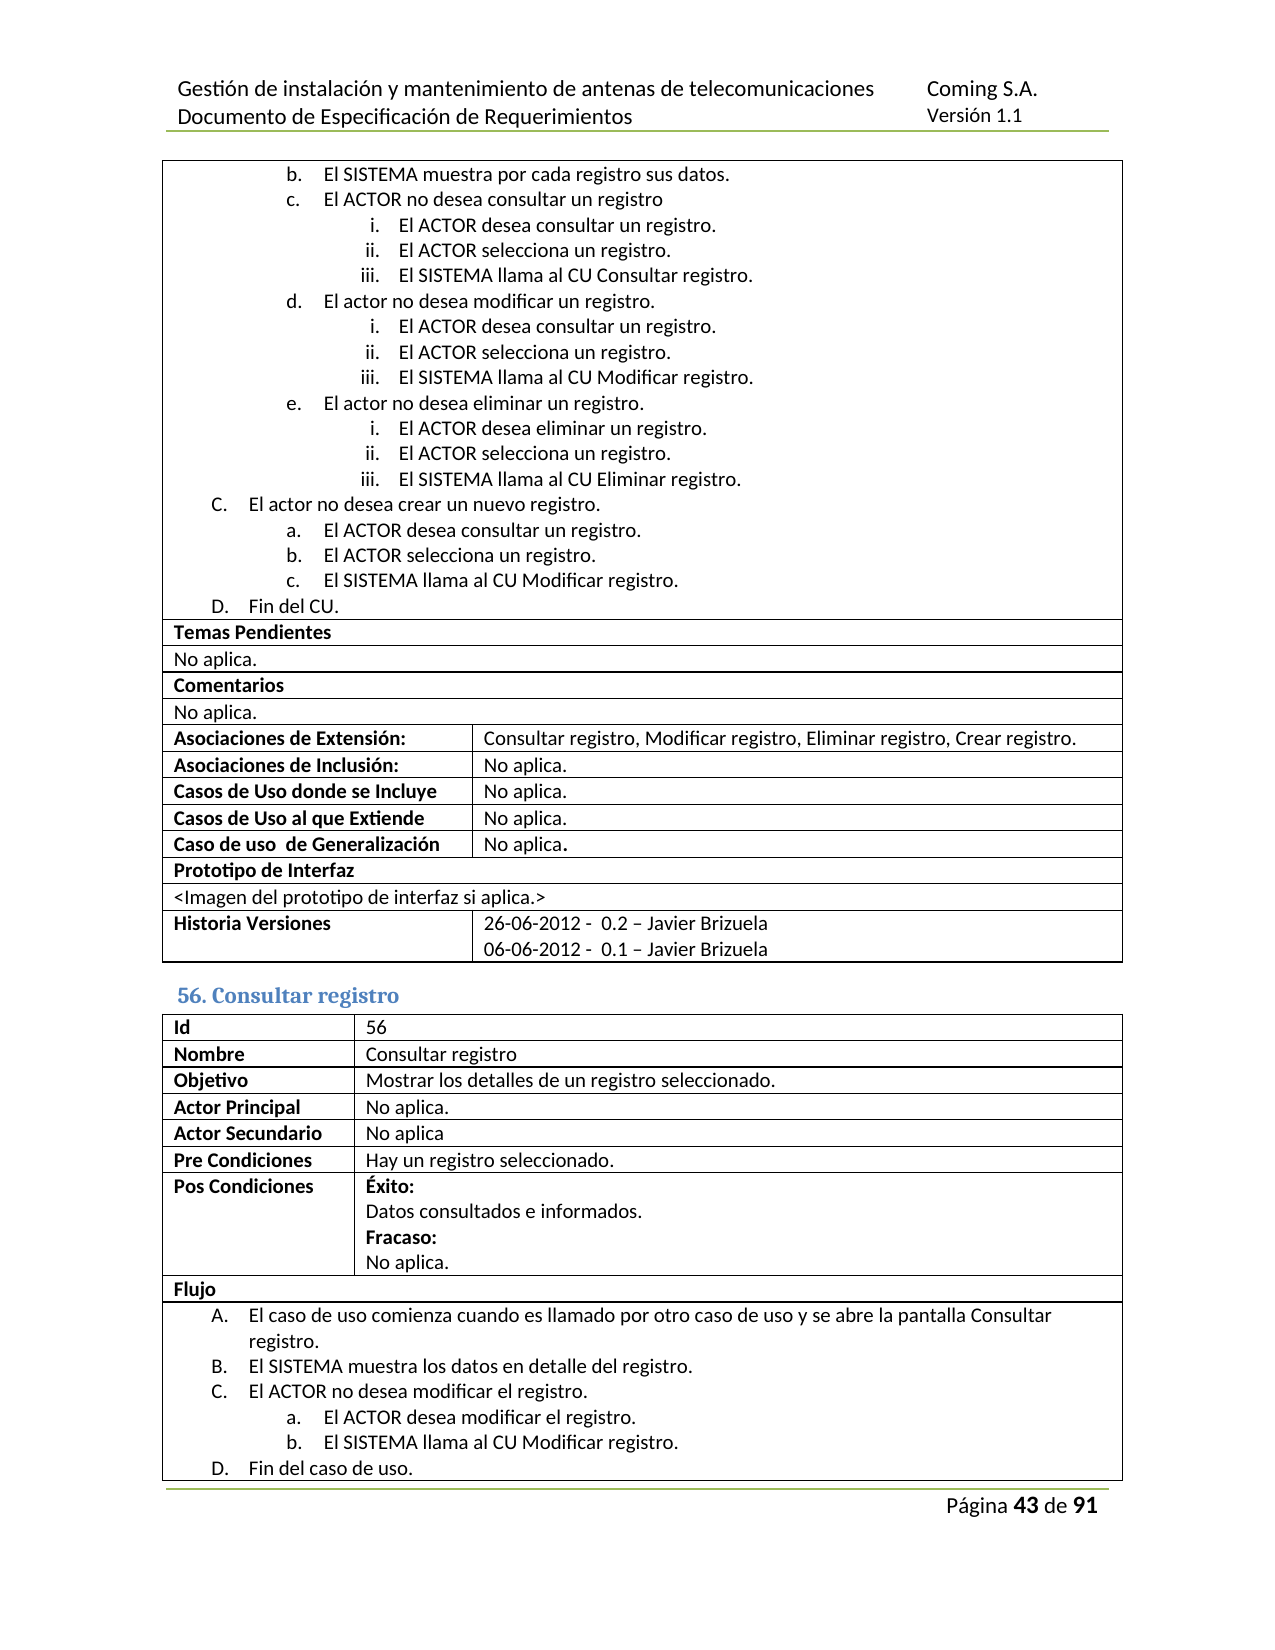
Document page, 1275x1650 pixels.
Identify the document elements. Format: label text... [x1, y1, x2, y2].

table_cell No aplica [355, 1120, 1122, 1146]
table_cell Nombre [163, 1041, 354, 1066]
table_cell Actor Secundario [163, 1120, 354, 1146]
table_cell No aplica. [163, 699, 1122, 724]
table_cell Asociaciones de Extensión: [163, 725, 472, 751]
table_cell Actor Principal [163, 1094, 354, 1119]
table_cell Asociaciones de Inclusión: [163, 752, 472, 777]
table_header 56 [355, 1015, 1122, 1040]
table_cell Prototipo de Interfaz [163, 858, 1122, 883]
table_cell No aplica. [473, 805, 1122, 830]
table_cell <Imagen del prototipo de interfaz si aplica.> [163, 884, 1122, 909]
table_cell No aplica. [355, 1094, 1122, 1119]
table_cell Historia Versiones [163, 911, 472, 961]
table_cell Pre Condiciones [163, 1147, 354, 1172]
table_cell Hay un registro seleccionado. [355, 1147, 1122, 1172]
table_cell Casos de Uso al que Extiende [163, 805, 472, 830]
table_cell No aplica. [473, 778, 1122, 804]
table_cell Comentarios [163, 673, 1122, 698]
table_cell Temas Pendientes [163, 620, 1122, 645]
table_cell El caso de uso comienza cuando es llamado por otro caso de uso y se abre la pantalla Consultar registro. El SISTEMA muestra los datos en detalle del registro. El ACTOR no desea modificar el registro. El ACTOR desea modificar el registro. El SISTEMA llama al CU Modificar registro. Fin del caso de uso. [163, 1303, 1122, 1480]
table_cell No aplica. [163, 646, 1122, 671]
table_cell Consultar registro, Modificar registro, Eliminar registro, Crear registro. [473, 725, 1122, 751]
table_cell No aplica. [473, 831, 1122, 857]
table_cell Mostrar los detalles de un registro seleccionado. [355, 1068, 1122, 1093]
subtitle 56. Consultar registro [177, 983, 1098, 1009]
table_cell Caso de uso de Generalización [163, 831, 472, 857]
table_cell Pos Condiciones [163, 1173, 354, 1275]
table_header Id [163, 1015, 354, 1040]
table_cell Objetivo [163, 1068, 354, 1093]
table_cell 26-06-2012 - 0.2 – Javier Brizuela 06-06-2012 - 0.1 – Javier Brizuela [473, 911, 1122, 961]
table_cell Casos de Uso donde se Incluye [163, 778, 472, 804]
table_cell Flujo [163, 1276, 1122, 1301]
table_cell Consultar registro [355, 1041, 1122, 1066]
table_cell Éxito: Datos consultados e informados. Fracaso: No aplica. [355, 1173, 1122, 1275]
table_cell No aplica. [473, 752, 1122, 777]
